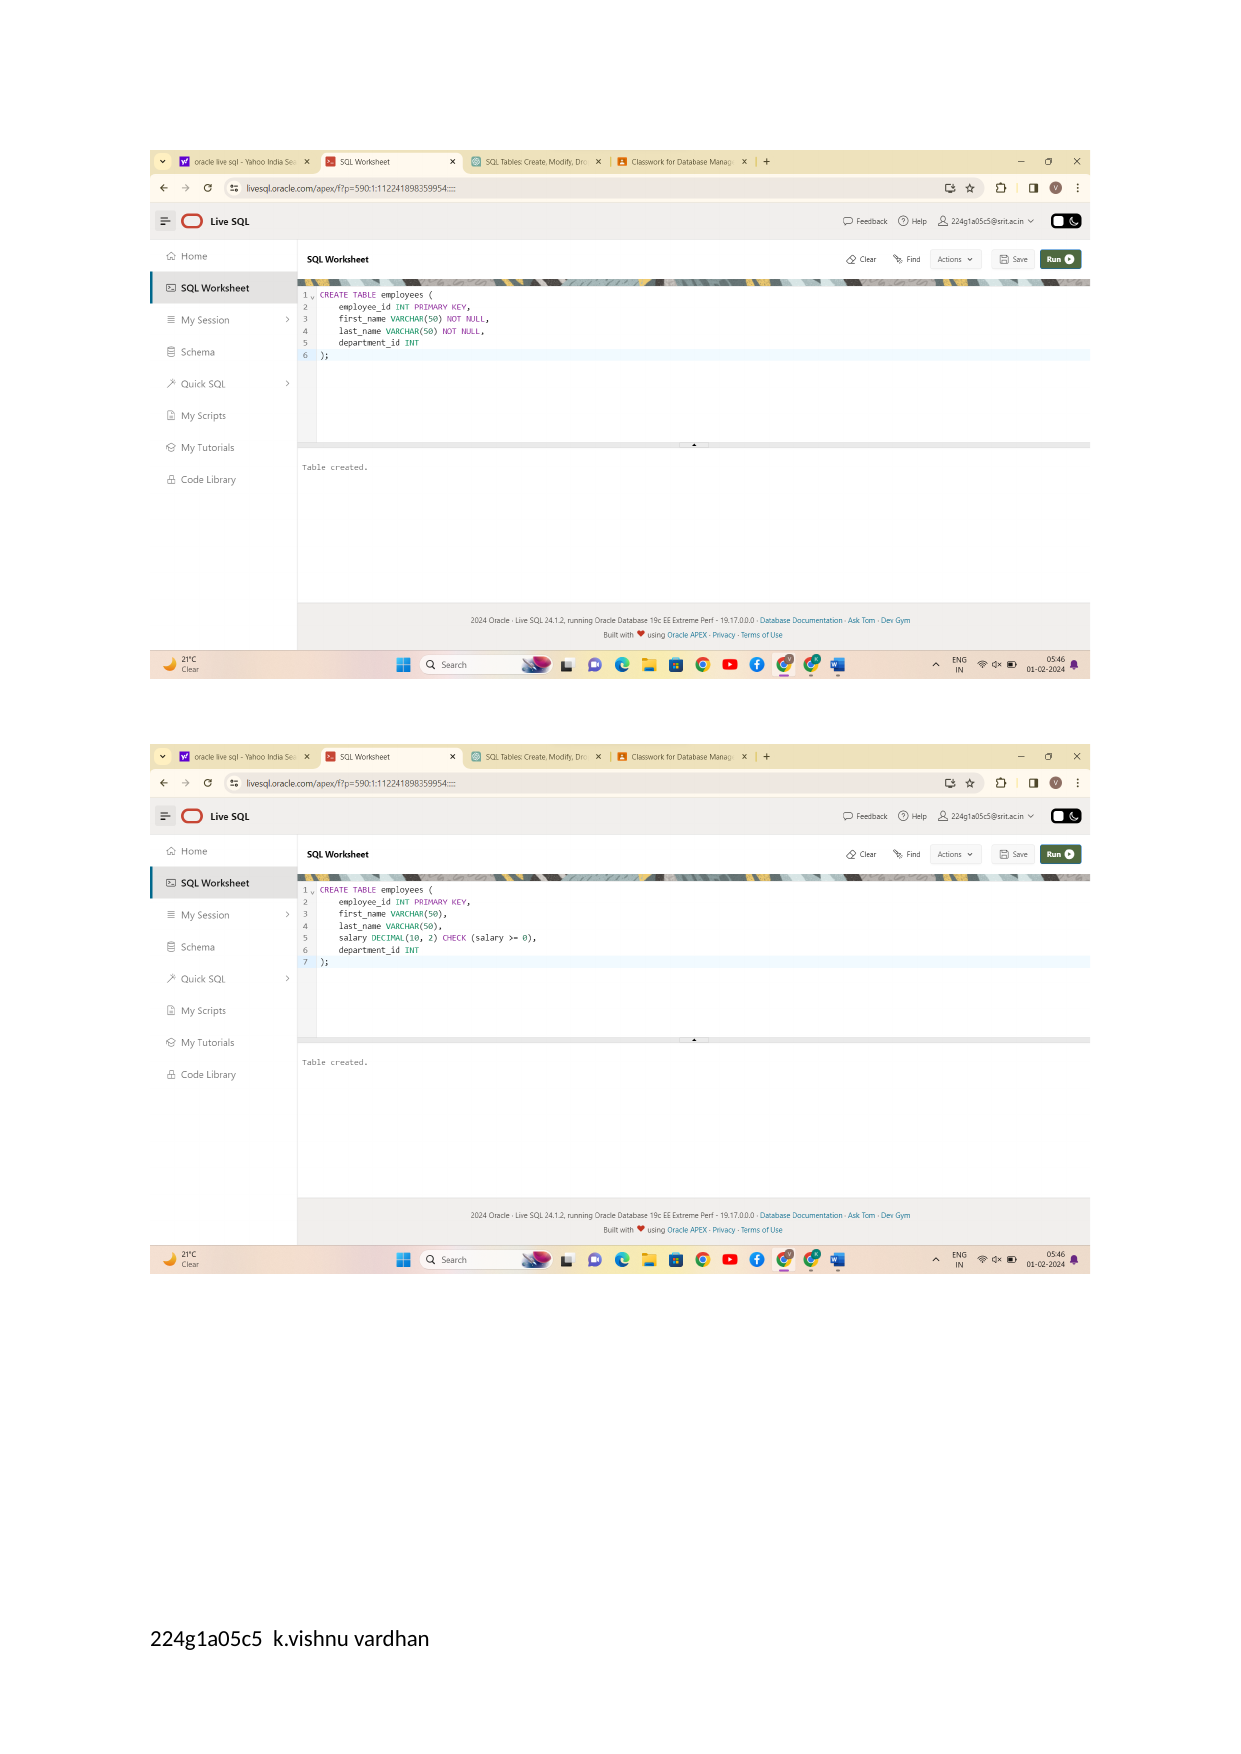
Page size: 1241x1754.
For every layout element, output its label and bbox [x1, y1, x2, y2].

picture [150, 150, 1091, 679]
picture [150, 744, 1091, 1274]
